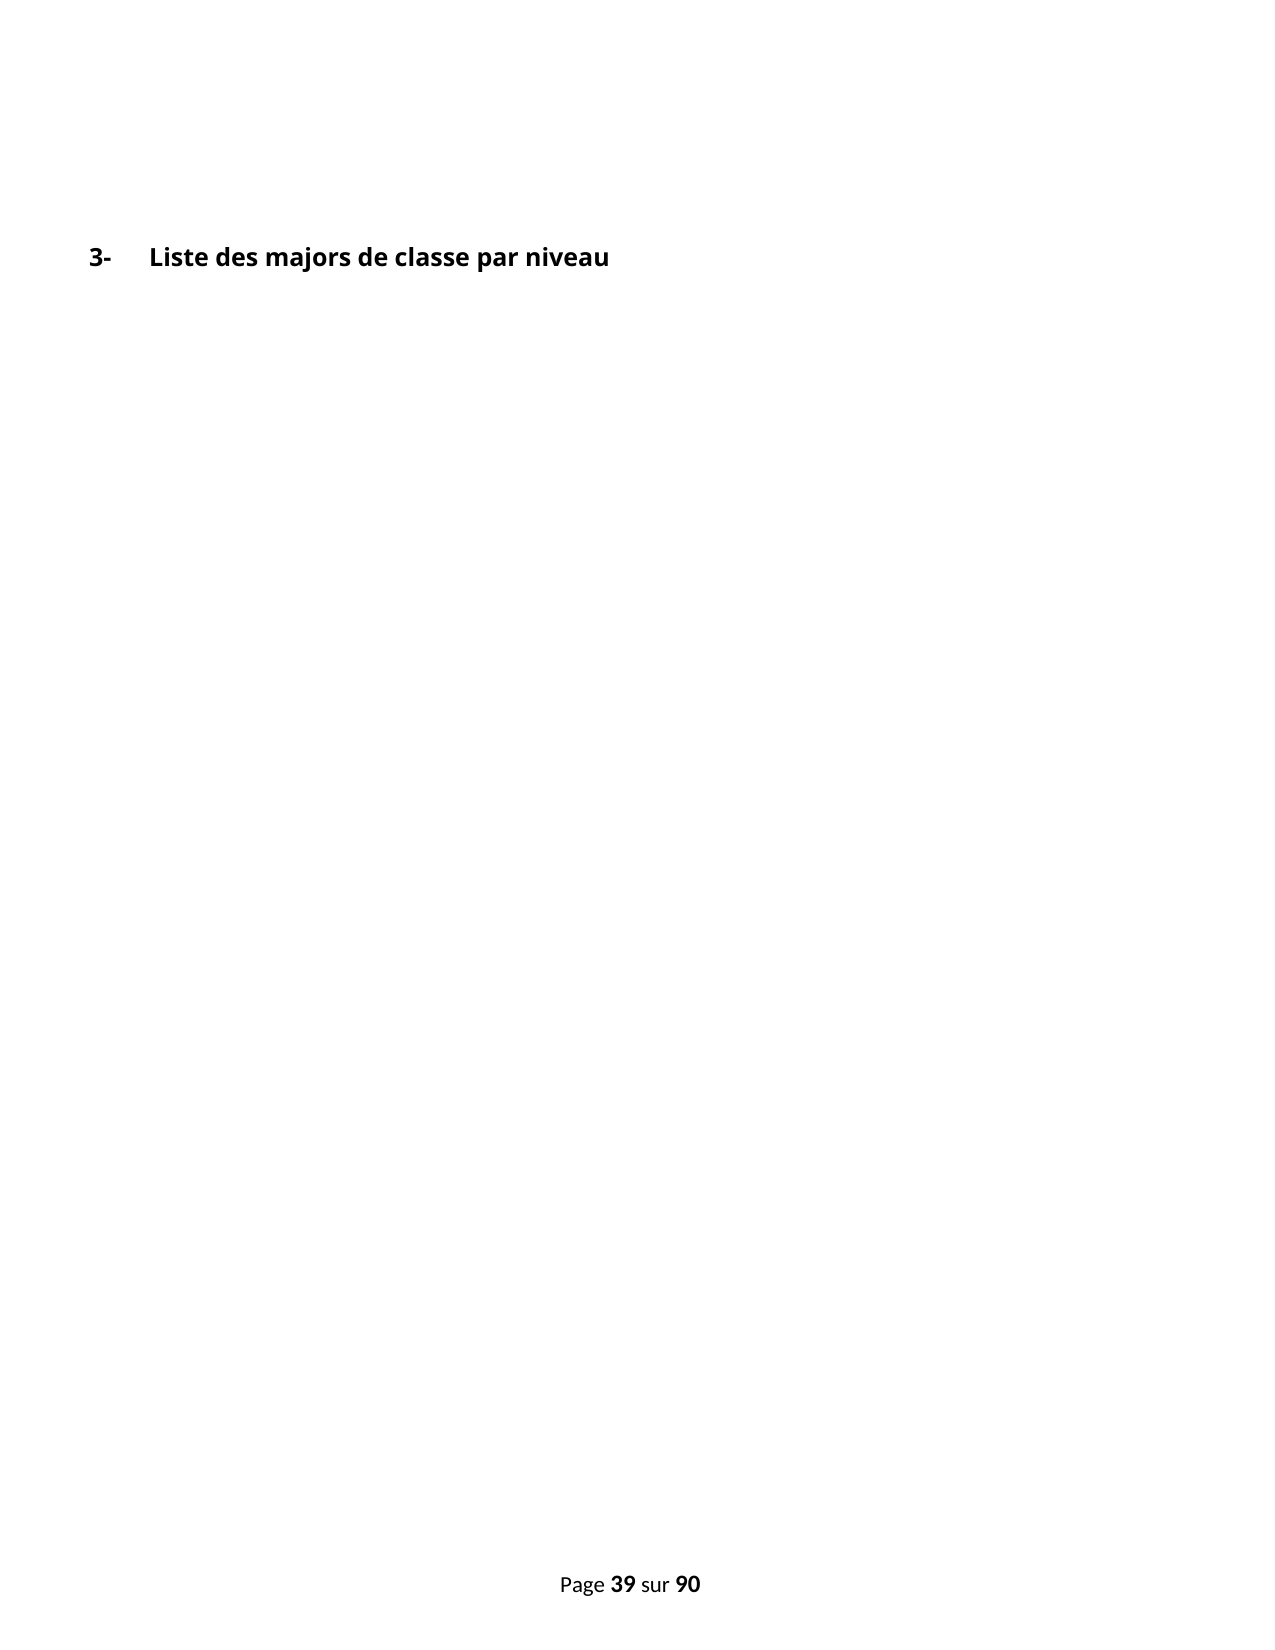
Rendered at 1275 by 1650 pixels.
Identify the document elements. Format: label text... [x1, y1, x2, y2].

subtitle Liste des majors de classe par niveau [111, 239, 1186, 273]
